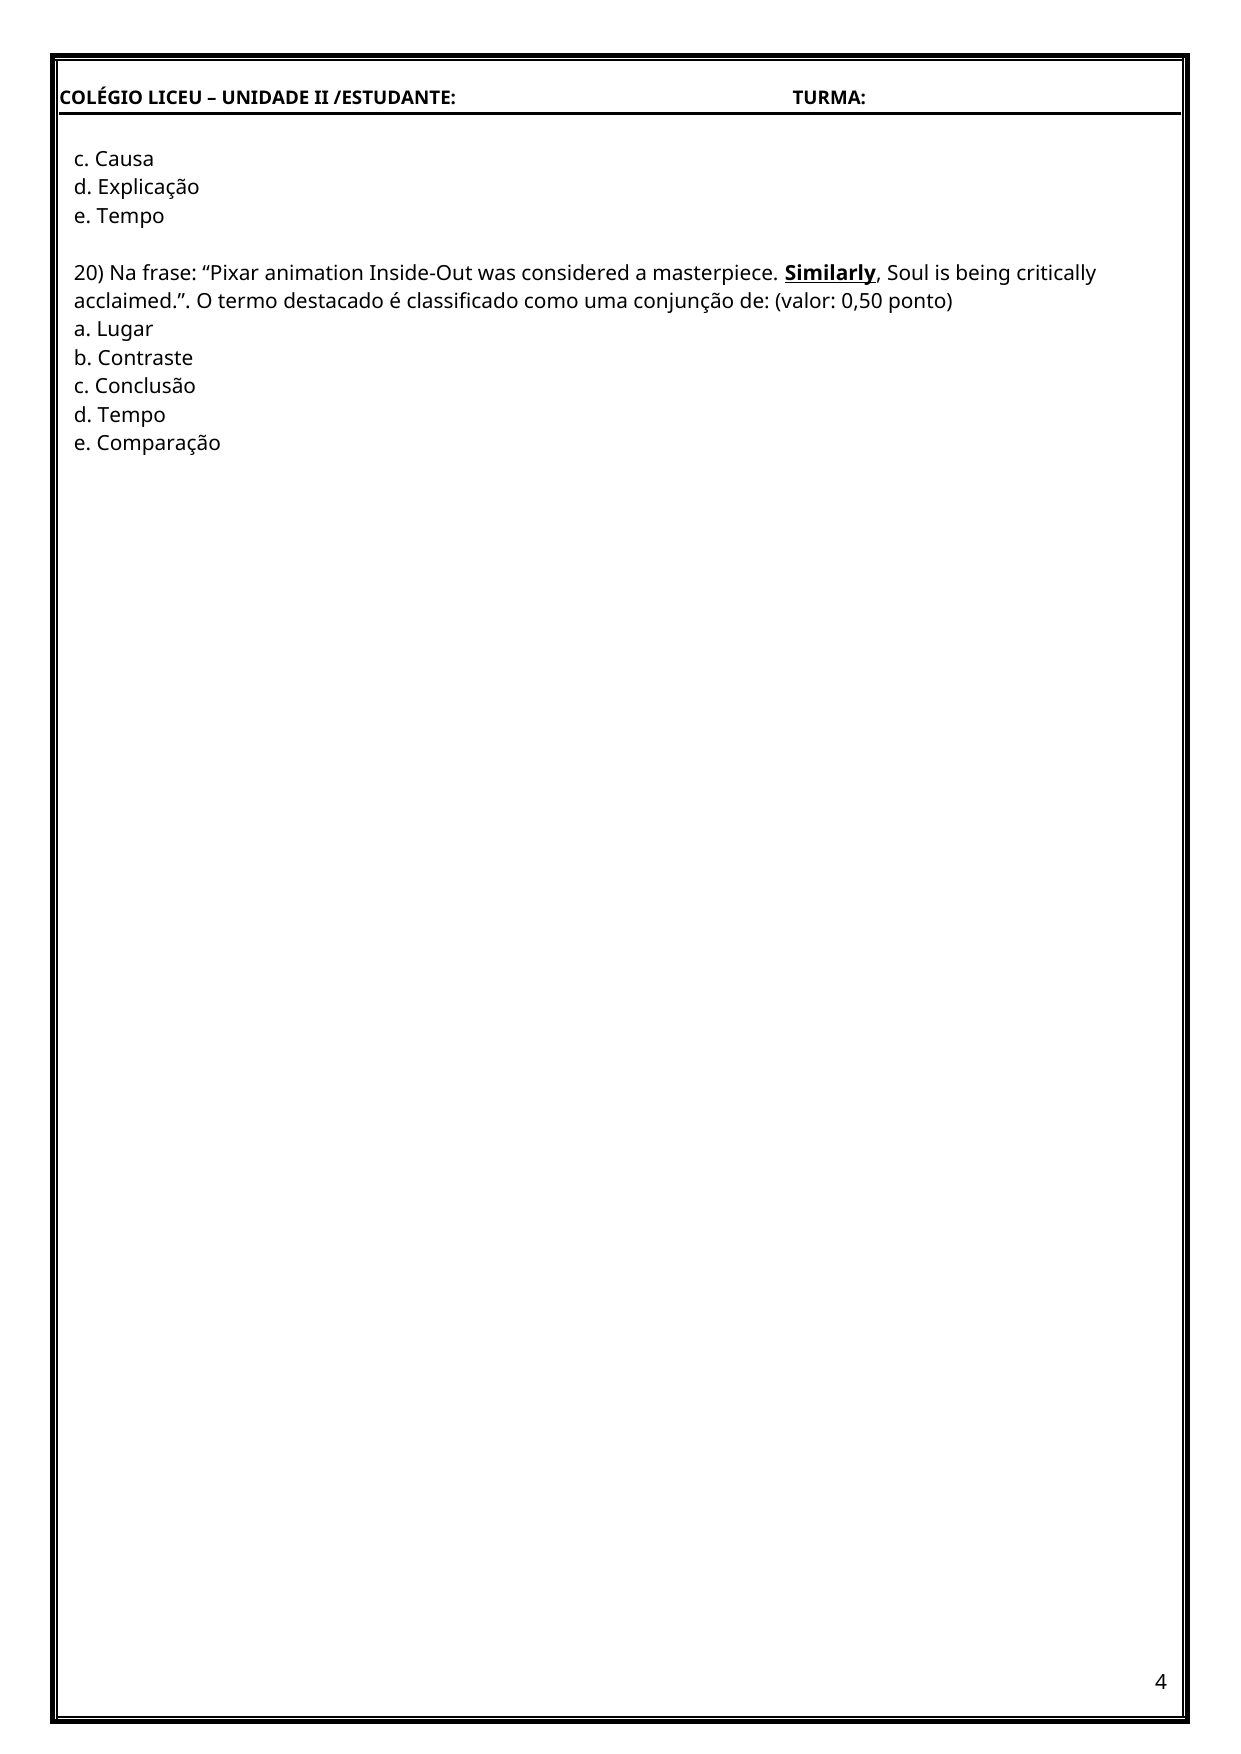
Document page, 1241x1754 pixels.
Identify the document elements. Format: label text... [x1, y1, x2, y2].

text d. Tempo [74, 400, 1167, 428]
text b. Contraste [74, 343, 1167, 371]
text e. Tempo [74, 201, 1167, 229]
text c. Causa [74, 144, 1167, 172]
text a. Lugar [74, 314, 1167, 343]
text 20) Na frase: “Pixar animation Inside-Out was considered a masterpiece. Similarly, Soul is being critically acclaimed.”. O termo destacado é classificado como uma conjunção de: (valor: 0,50 ponto) [74, 258, 1167, 314]
text e. Comparação [74, 428, 1167, 457]
text c. Conclusão [74, 371, 1167, 400]
text d. Explicação [74, 172, 1167, 201]
